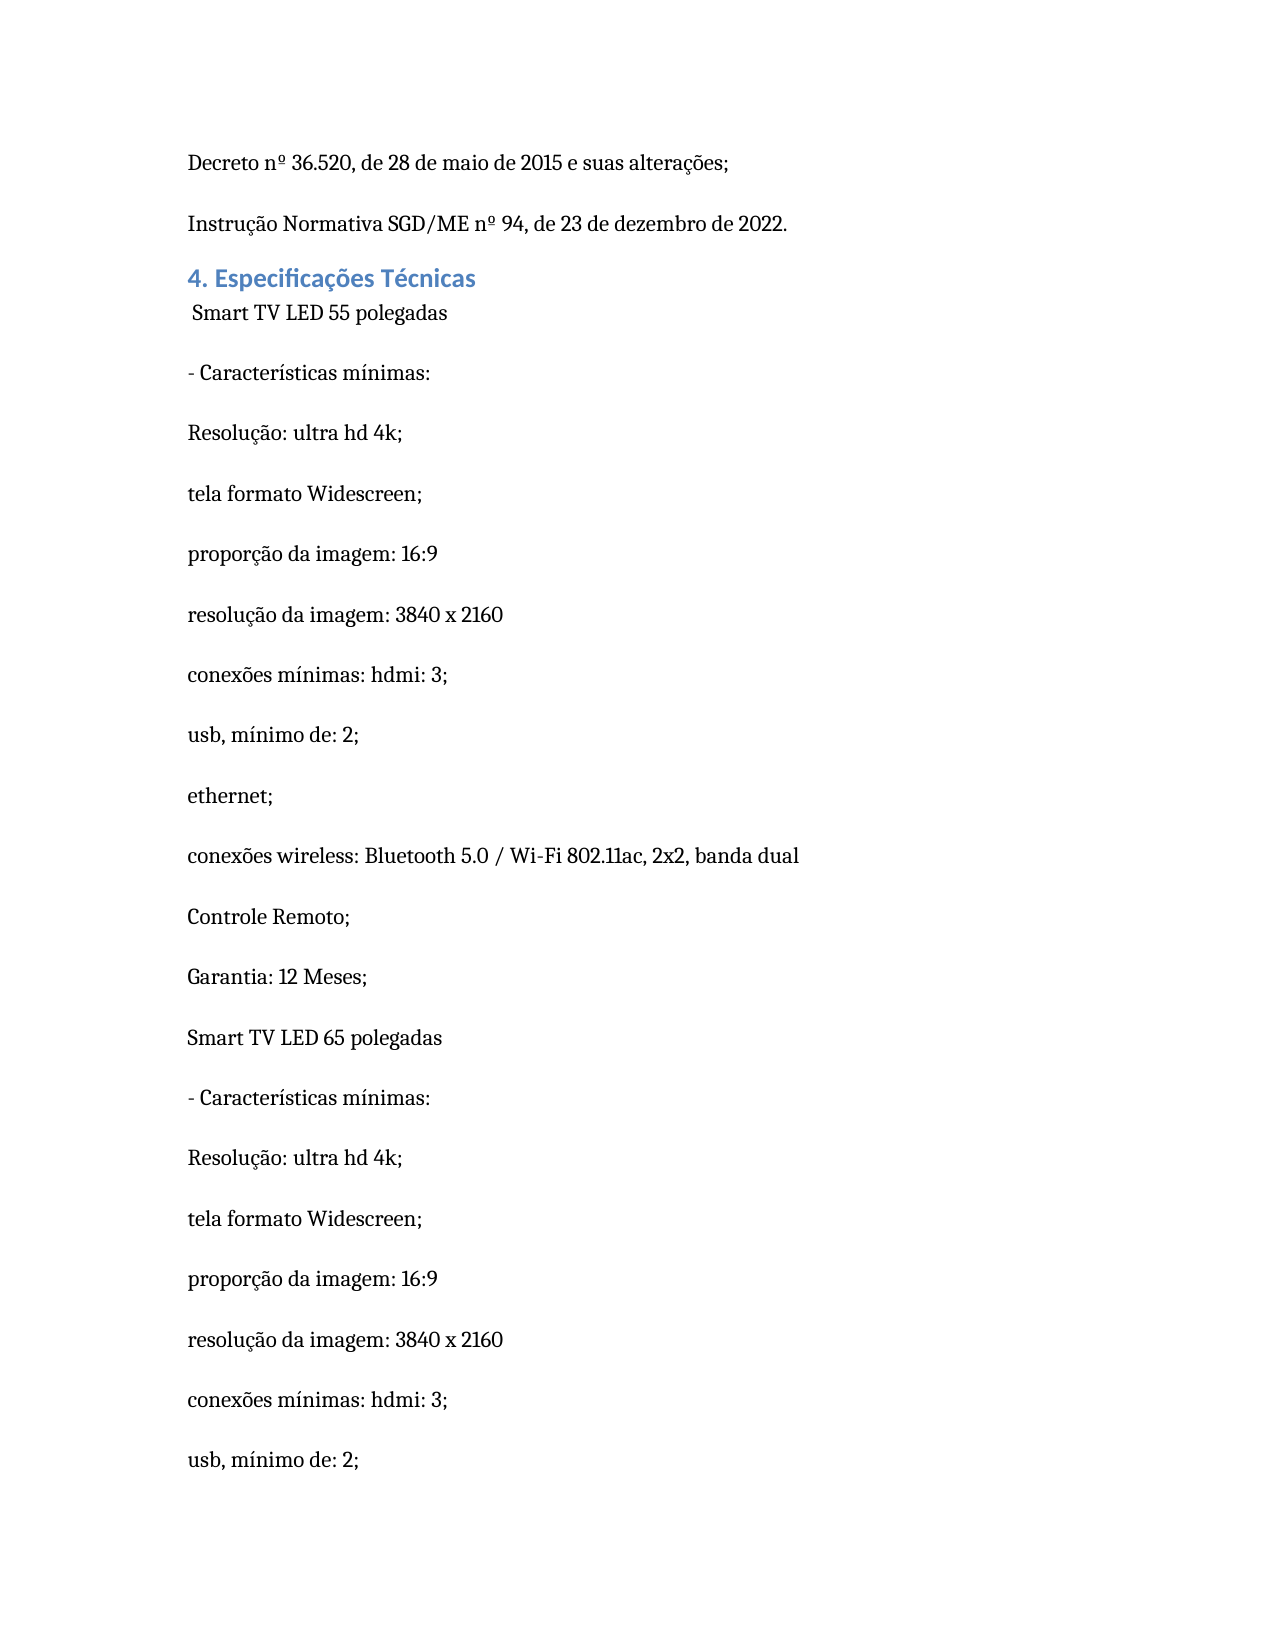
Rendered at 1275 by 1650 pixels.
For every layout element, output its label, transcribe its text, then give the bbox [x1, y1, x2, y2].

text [187, 150, 1087, 237]
subtitle 4. Especificações Técnicas [187, 261, 1087, 294]
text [187, 299, 1087, 1474]
